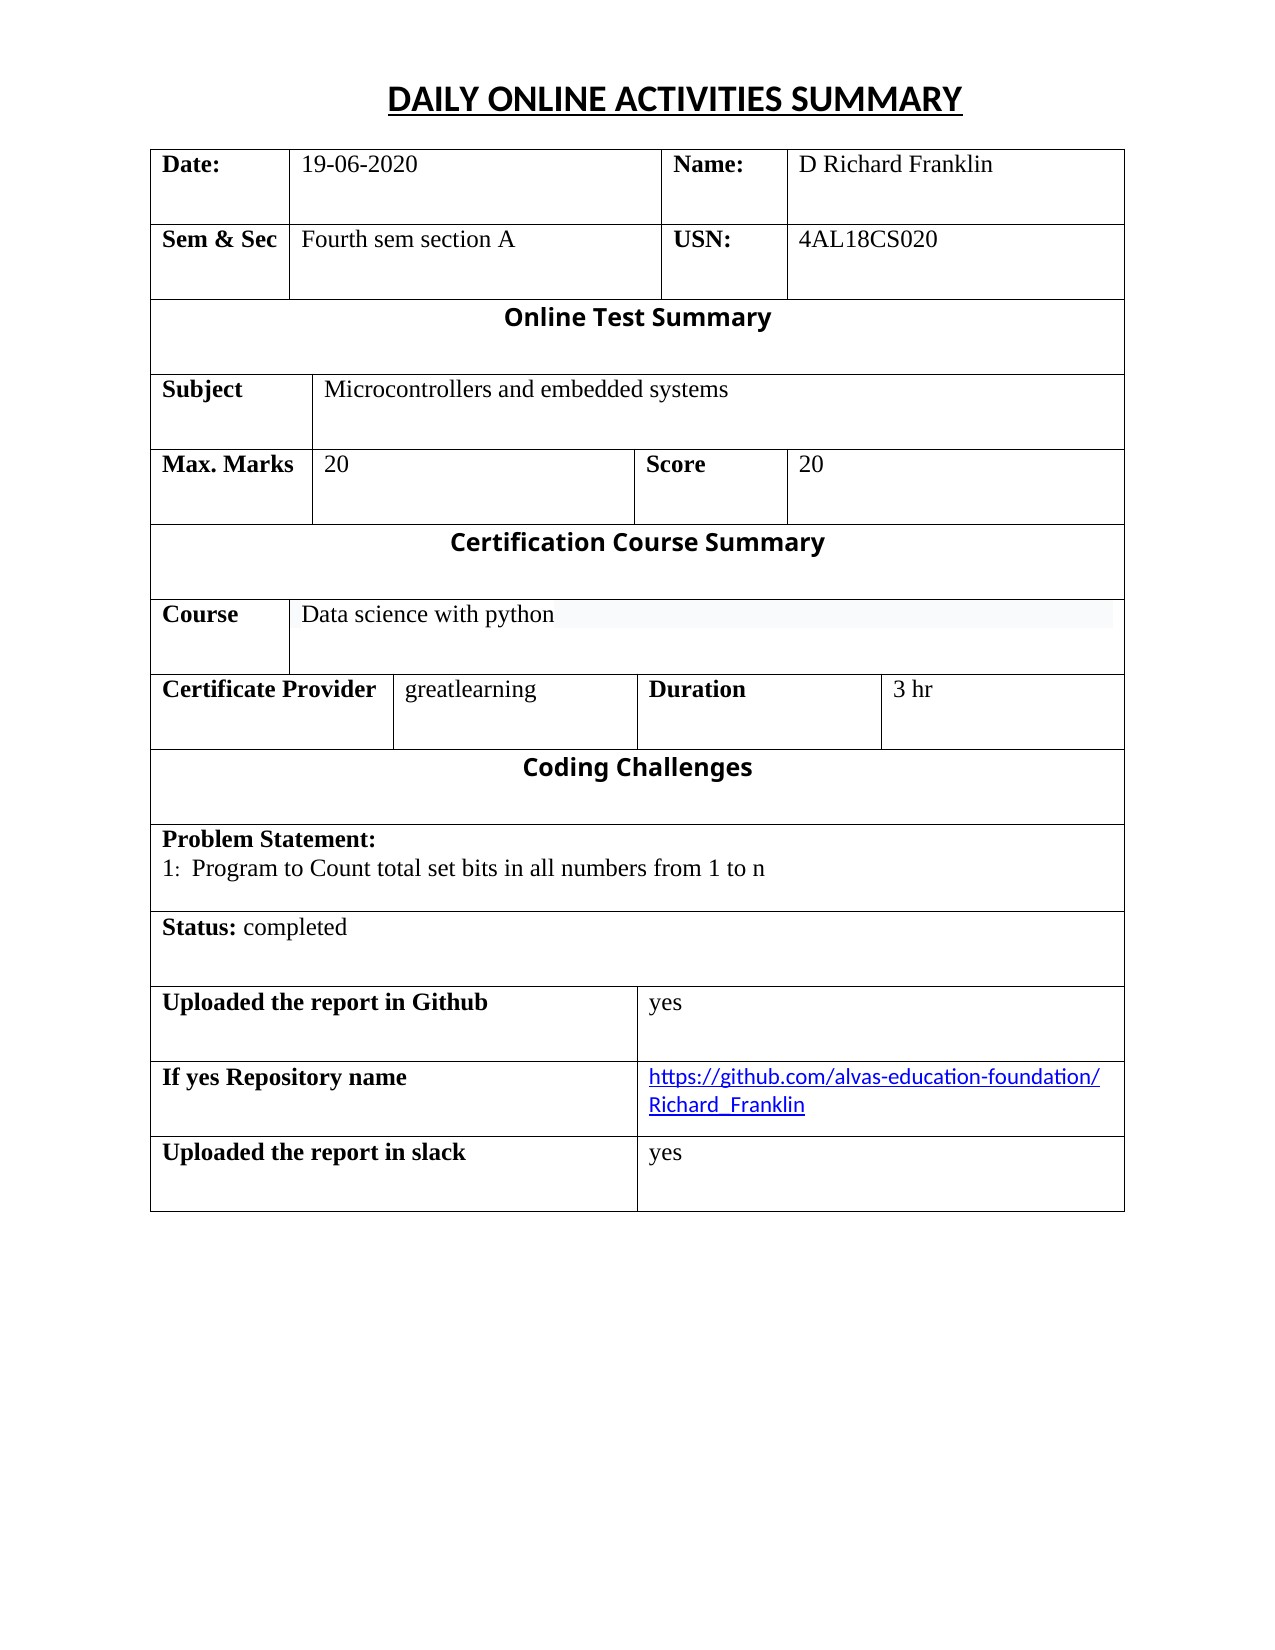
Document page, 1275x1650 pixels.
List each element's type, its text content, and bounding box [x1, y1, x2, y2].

table_cell Sem & Sec [151, 225, 289, 298]
table_cell Microcontrollers and embedded systems [313, 375, 1124, 448]
table_cell https://github.com/alvas-education-foundation/Richard_Franklin [638, 1062, 1124, 1136]
table_cell Certification Course Summary [151, 525, 1124, 598]
table_cell Uploaded the report in Github [151, 987, 637, 1061]
table_header Date: [151, 150, 289, 223]
table_cell Certificate Provider [151, 675, 393, 748]
table_cell Course [151, 600, 289, 673]
table_cell Online Test Summary [151, 300, 1124, 373]
table_cell yes [638, 987, 1124, 1061]
table_header Name: [662, 150, 787, 223]
table_cell greatlearning [394, 675, 637, 748]
table_cell Subject [151, 375, 312, 448]
table_cell 3 hr [882, 675, 1124, 748]
table_cell 20 [313, 450, 634, 523]
table_header D Richard Franklin [788, 150, 1124, 223]
table_cell Score [635, 450, 787, 523]
table_cell Data science with python [290, 600, 1124, 673]
table_cell Status: completed [151, 912, 1124, 986]
text DAILY ONLINE ACTIVITIES SUMMARY [150, 75, 1125, 121]
table_cell Coding Challenges [151, 750, 1124, 823]
table_cell Duration [638, 675, 881, 748]
table_cell Uploaded the report in slack [151, 1137, 637, 1211]
table_cell If yes Repository name [151, 1062, 637, 1136]
table_cell 20 [788, 450, 1124, 523]
table_cell Problem Statement: 1: Program to Count total set bits in all numbers from 1 to n [151, 825, 1124, 911]
table_cell 4AL18CS020 [788, 225, 1124, 298]
table_header 19-06-2020 [290, 150, 661, 223]
table_cell Fourth sem section A [290, 225, 661, 298]
table_cell USN: [662, 225, 787, 298]
table_cell Max. Marks [151, 450, 312, 523]
table_cell yes [638, 1137, 1124, 1211]
